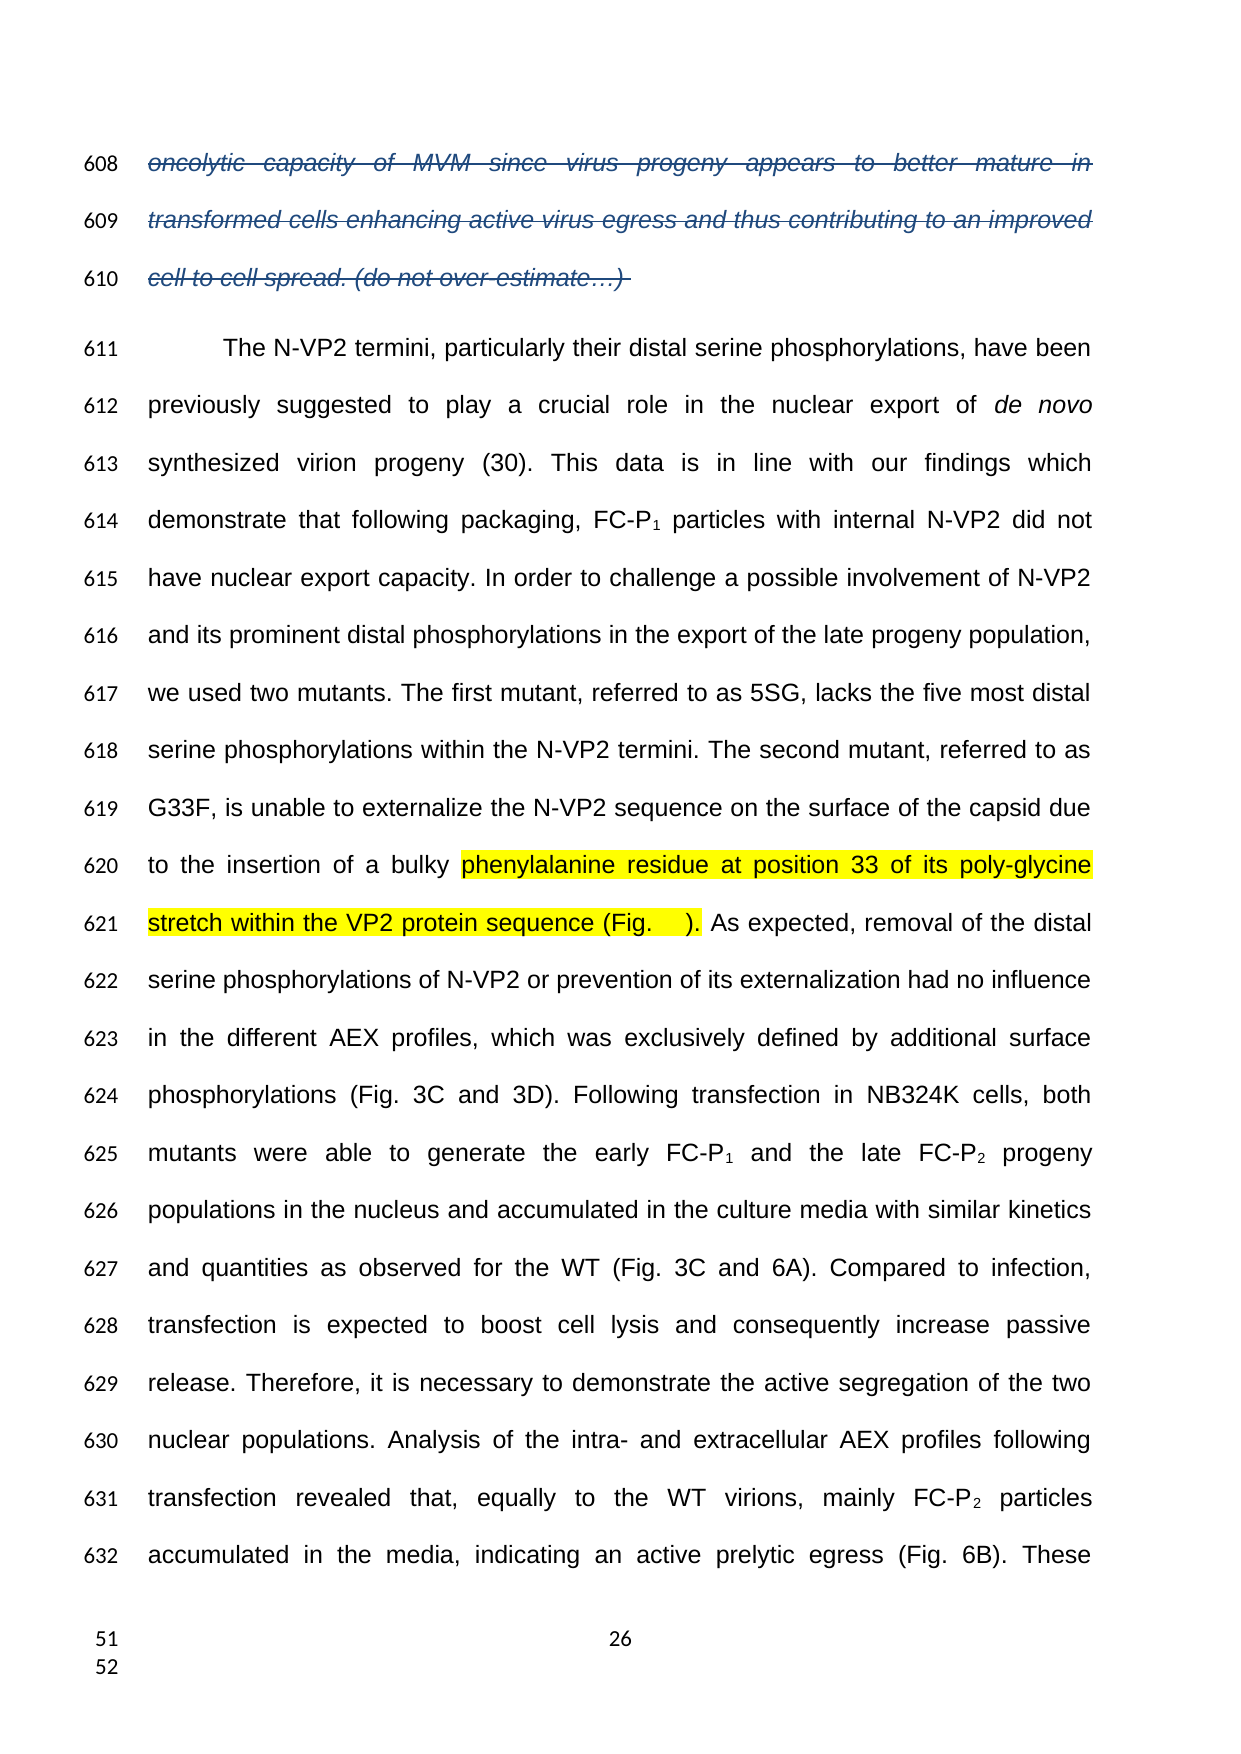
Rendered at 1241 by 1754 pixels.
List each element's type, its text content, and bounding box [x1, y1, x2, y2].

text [148, 148, 1093, 163]
